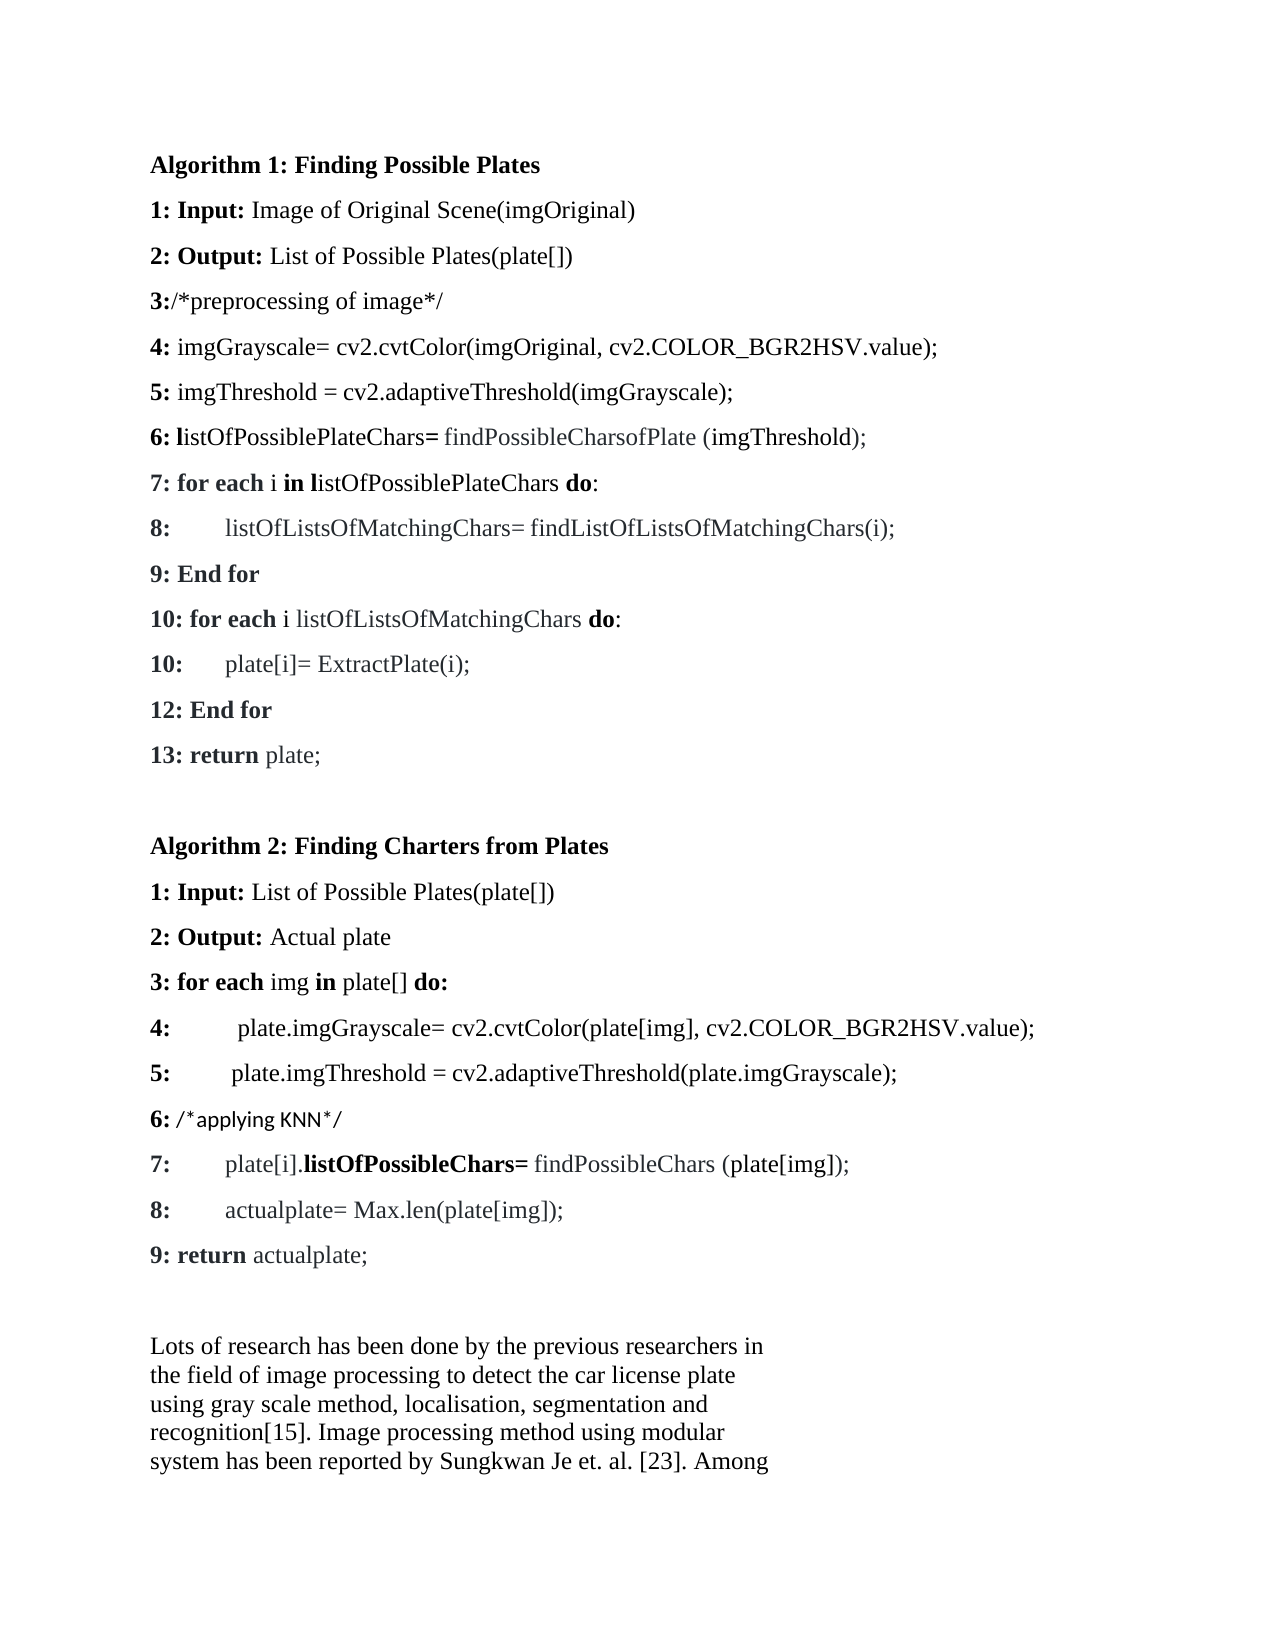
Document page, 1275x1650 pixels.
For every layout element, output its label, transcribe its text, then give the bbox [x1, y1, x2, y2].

text 3: for each img in plate[] do: [150, 967, 1125, 996]
text 9: return actualplate; [150, 1240, 1125, 1269]
text system has been reported by Sungkwan Je et. al. [23]. Among [150, 1446, 1125, 1475]
text 13: return plate; [150, 740, 1125, 769]
text 5: imgThreshold = cv2.adaptiveThreshold(imgGrayscale); [150, 377, 1125, 406]
text 4: plate.imgGrayscale= cv2.cvtColor(plate[img], cv2.COLOR_BGR2HSV.value); [150, 1013, 1125, 1042]
text 7: for each i in listOfPossiblePlateChars do: [150, 468, 1125, 497]
text 9: End for [150, 559, 1125, 587]
text using gray scale method, localisation, segmentation and [150, 1389, 1125, 1417]
text 10: plate[i]= ExtractPlate(i); [150, 649, 1125, 678]
text 2: Output: Actual plate [150, 922, 1125, 951]
text 4: imgGrayscale= cv2.cvtColor(imgOriginal, cv2.COLOR_BGR2HSV.value); [150, 332, 1125, 360]
text 1: Input: Image of Original Scene(imgOriginal) [150, 195, 1125, 224]
text 10: for each i listOfListsOfMatchingChars do: [150, 604, 1125, 633]
text 8: actualplate= Max.len(plate[img]); [150, 1195, 1125, 1224]
text 3:/*preprocessing of image*/ [150, 286, 1125, 315]
text Algorithm 2: Finding Charters from Plates [150, 831, 1125, 860]
text 5: plate.imgThreshold = cv2.adaptiveThreshold(plate.imgGrayscale); [150, 1058, 1125, 1087]
text 7: plate[i].listOfPossibleChars= findPossibleChars (plate[img]); [150, 1149, 1125, 1178]
text Algorithm 1: Finding Possible Plates [150, 150, 1125, 179]
text 6: listOfPossiblePlateChars= findPossibleCharsofPlate (imgThreshold); [150, 422, 1125, 451]
text Lots of research has been done by the previous researchers in [150, 1331, 1125, 1360]
text 12: End for [150, 695, 1125, 724]
text 6: /*applying KNN*/ [150, 1104, 1125, 1133]
text 2: Output: List of Possible Plates(plate[]) [150, 241, 1125, 269]
text 8: listOfListsOfMatchingChars= findListOfListsOfMatchingChars(i); [150, 513, 1125, 542]
text 1: Input: List of Possible Plates(plate[]) [150, 877, 1125, 905]
text the field of image processing to detect the car license plate [150, 1360, 1125, 1389]
text recognition[15]. Image processing method using modular [150, 1417, 1125, 1446]
